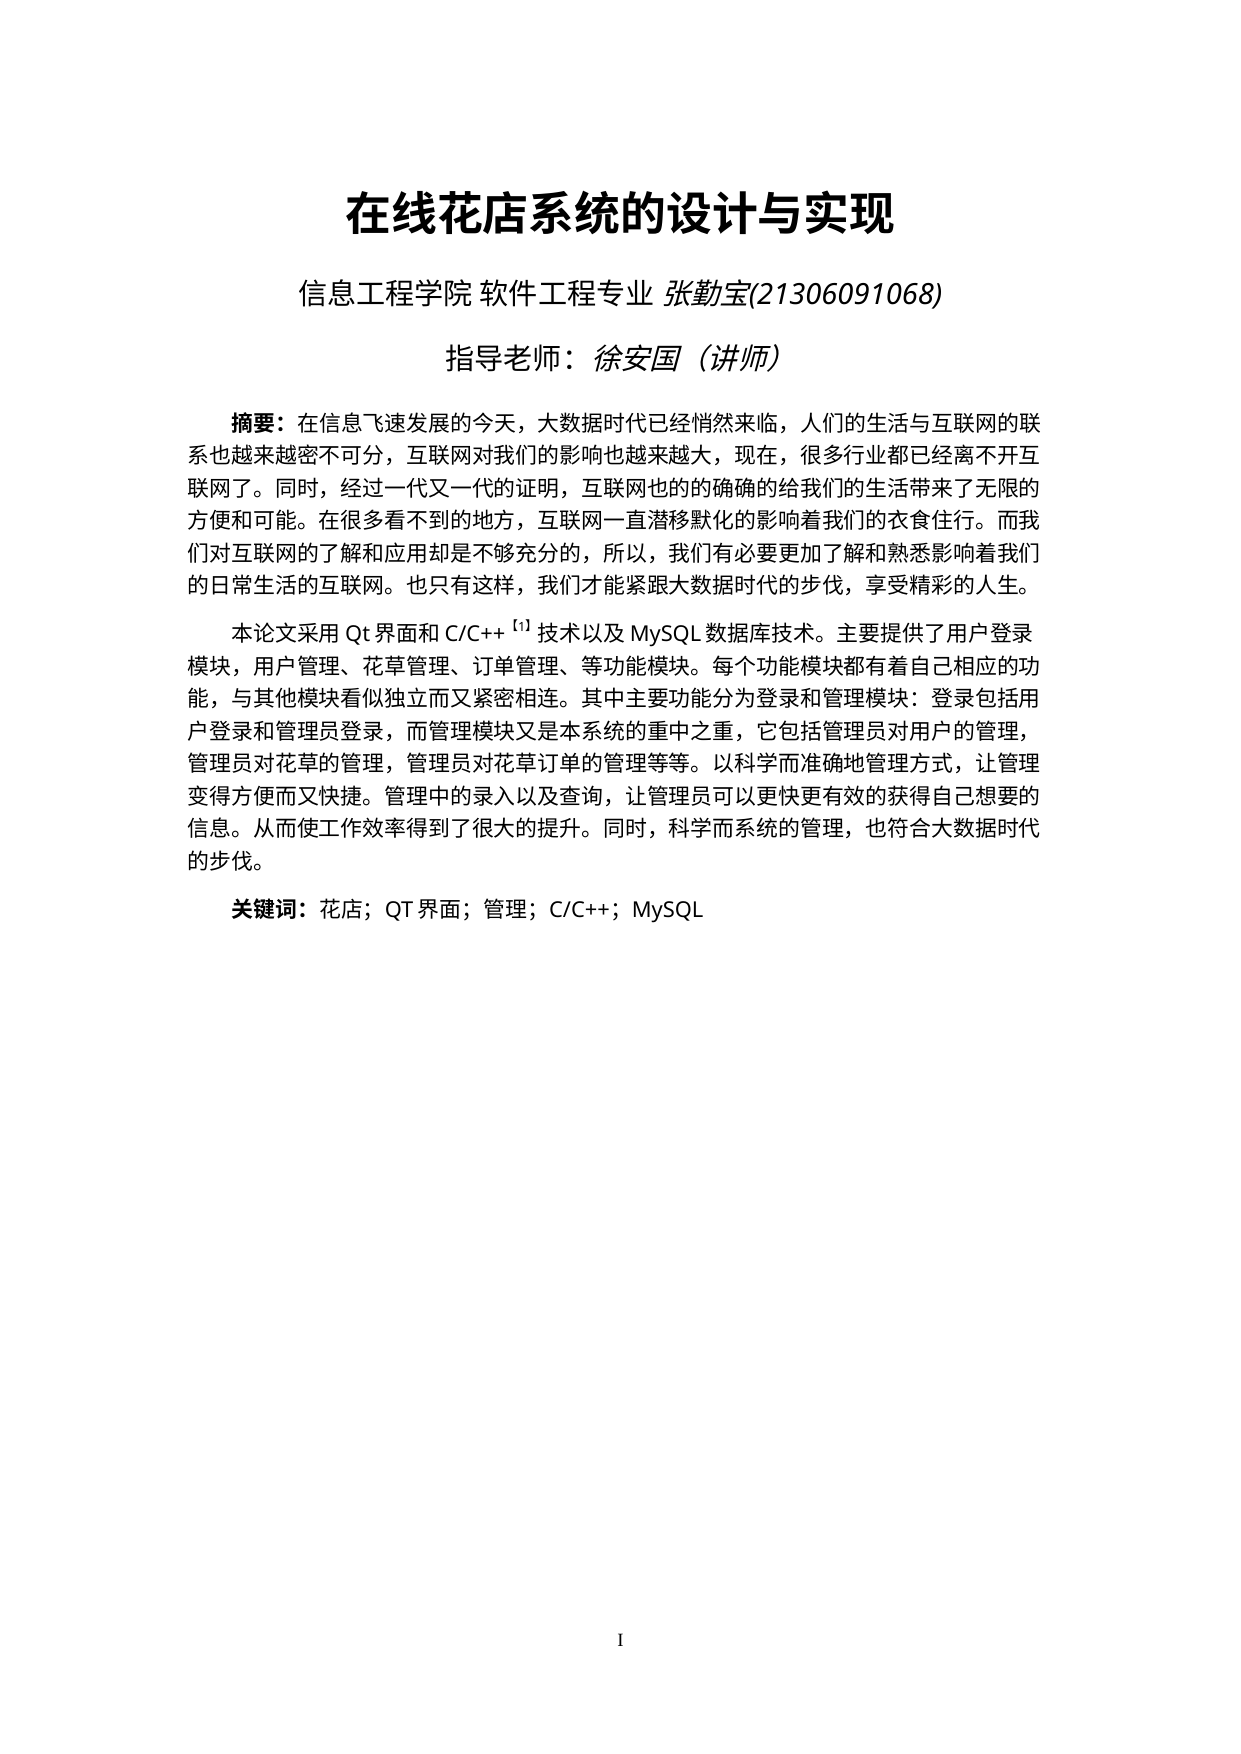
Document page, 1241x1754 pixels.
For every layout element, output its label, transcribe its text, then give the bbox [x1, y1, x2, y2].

text 在线花店系统的设计与实现 [187, 162, 1053, 259]
text 关键词：花店；QT界面；管理；C/C++；MySQL [187, 891, 1053, 924]
text 指导老师：徐安国（讲师） [187, 324, 1053, 389]
text 摘要：在信息飞速发展的今天，大数据时代已经悄然来临，人们的生活与互联网的联系也越来越密不可分，互联网对我们的影响也越来越大，现在，很多行业都已经离不开互联网了。同时，经过一代又一代的证明，互联网也的的确确的给我们的生活带来了无限的方便和可能。在很多看不到的地方，互联网一直潜移默化的影响着我们的衣食住行。而我们对互联网的了解和应用却是不够充分的，所以，我们有必要更加了解和熟悉影响着我们的日常生活的互联网。也只有这样，我们才能紧跟大数据时代的步伐，享受精彩的人生。 [187, 405, 1053, 600]
text 本论文采用Qt界面和C/C++【1】技术以及MySQL数据库技术。主要提供了用户登录模块，用户管理、花草管理、订单管理、等功能模块。每个功能模块都有着自己相应的功能，与其他模块看似独立而又紧密相连。其中主要功能分为登录和管理模块：登录包括用户登录和管理员登录，而管理模块又是本系统的重中之重，它包括管理员对用户的管理，管理员对花草的管理，管理员对花草订单的管理等等。以科学而准确地管理方式，让管理变得方便而又快捷。管理中的录入以及查询，让管理员可以更快更有效的获得自己想要的信息。从而使工作效率得到了很大的提升。同时，科学而系统的管理，也符合大数据时代的步伐。 [187, 616, 1053, 876]
text 信息工程学院 软件工程专业 张勤宝(21306091068) [187, 259, 1053, 324]
